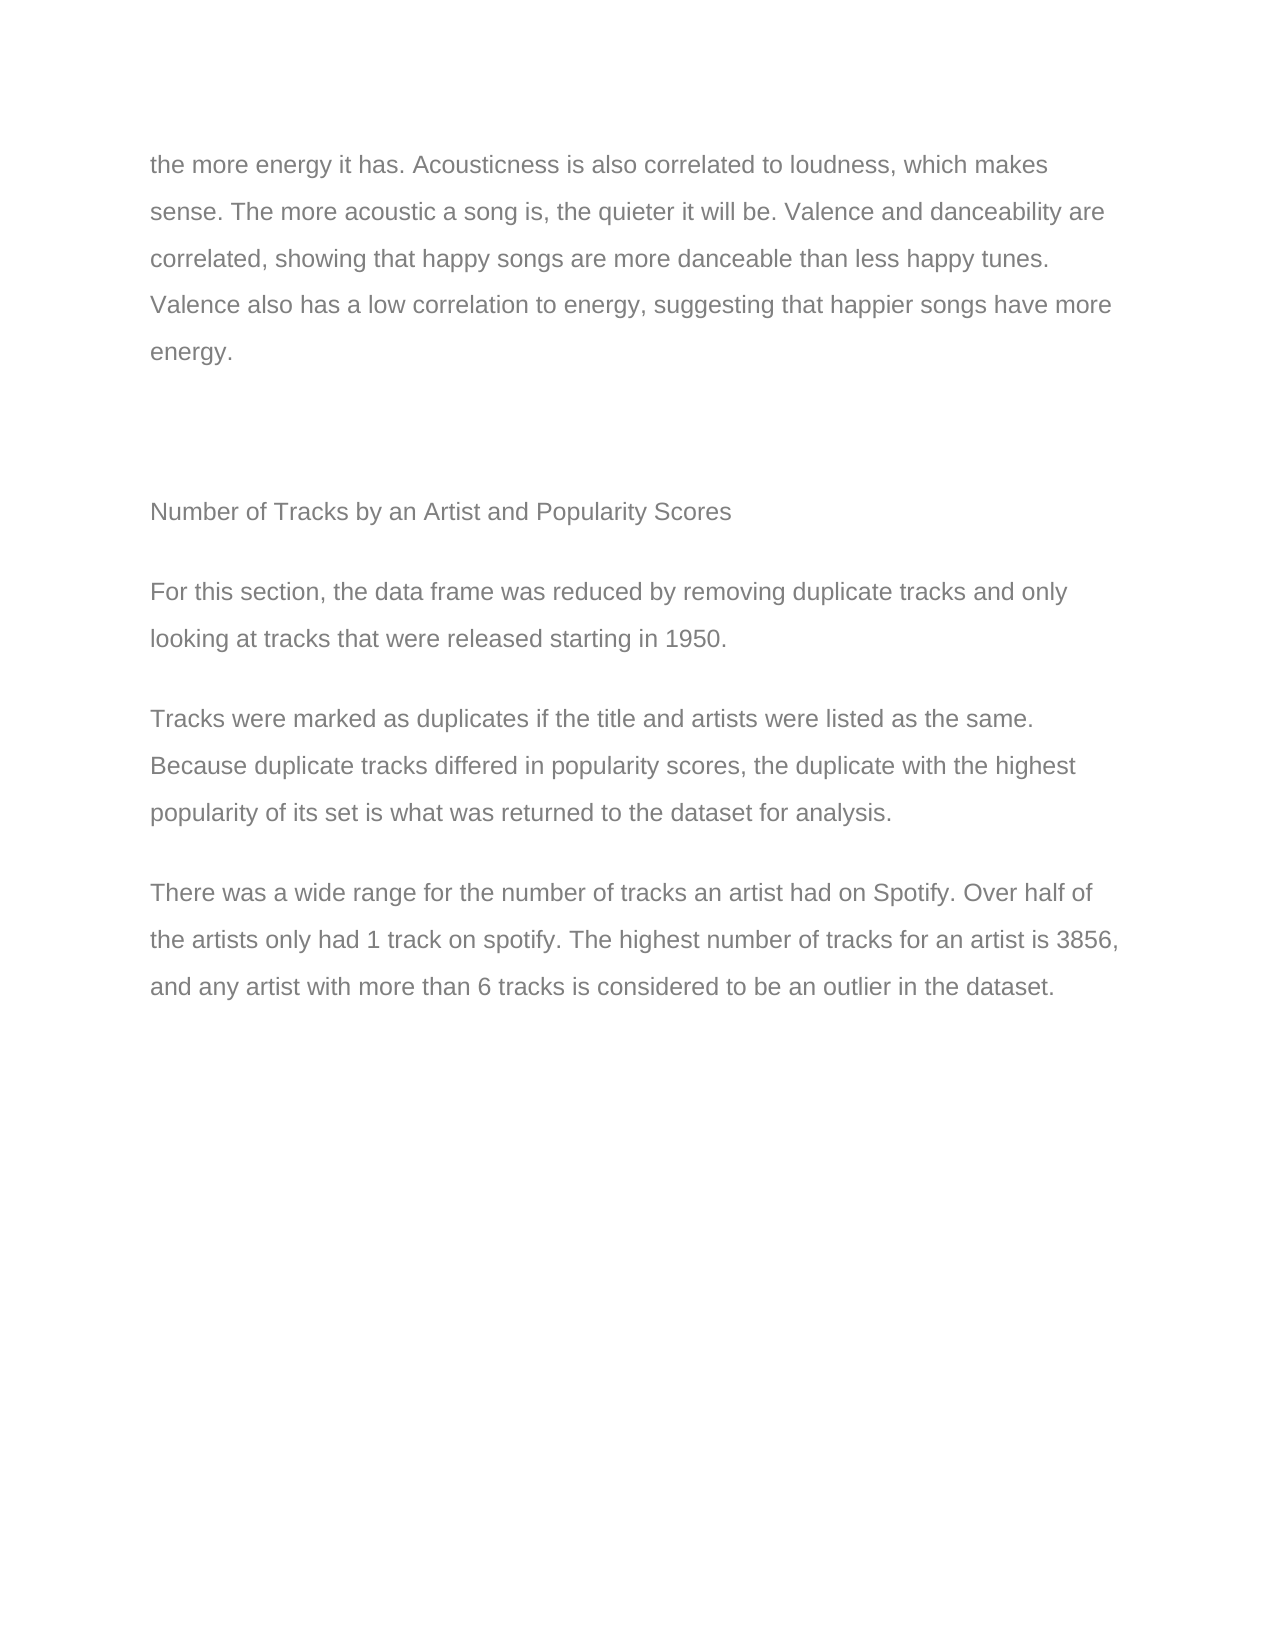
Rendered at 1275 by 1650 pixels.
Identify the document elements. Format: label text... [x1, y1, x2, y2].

text There was a wide range for the number of tracks an artist had on Spotify. Over half of the artists only had 1 track on spotify. The highest number of tracks for an artist is 3856, and any artist with more than 6 tracks is considered to be an outlier in the dataset. [150, 878, 1125, 1000]
text Tracks were marked as duplicates if the title and artists were listed as the same. Because duplicate tracks differed in popularity scores, the duplicate with the highest popularity of its set is what was returned to the dataset for analysis. [150, 704, 1125, 827]
text Number of Tracks by an Artist and Popularity Scores [150, 497, 1125, 526]
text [150, 150, 1125, 366]
text For this section, the data frame was reduced by removing duplicate tracks and only looking at tracks that were released starting in 1950. [150, 577, 1125, 653]
